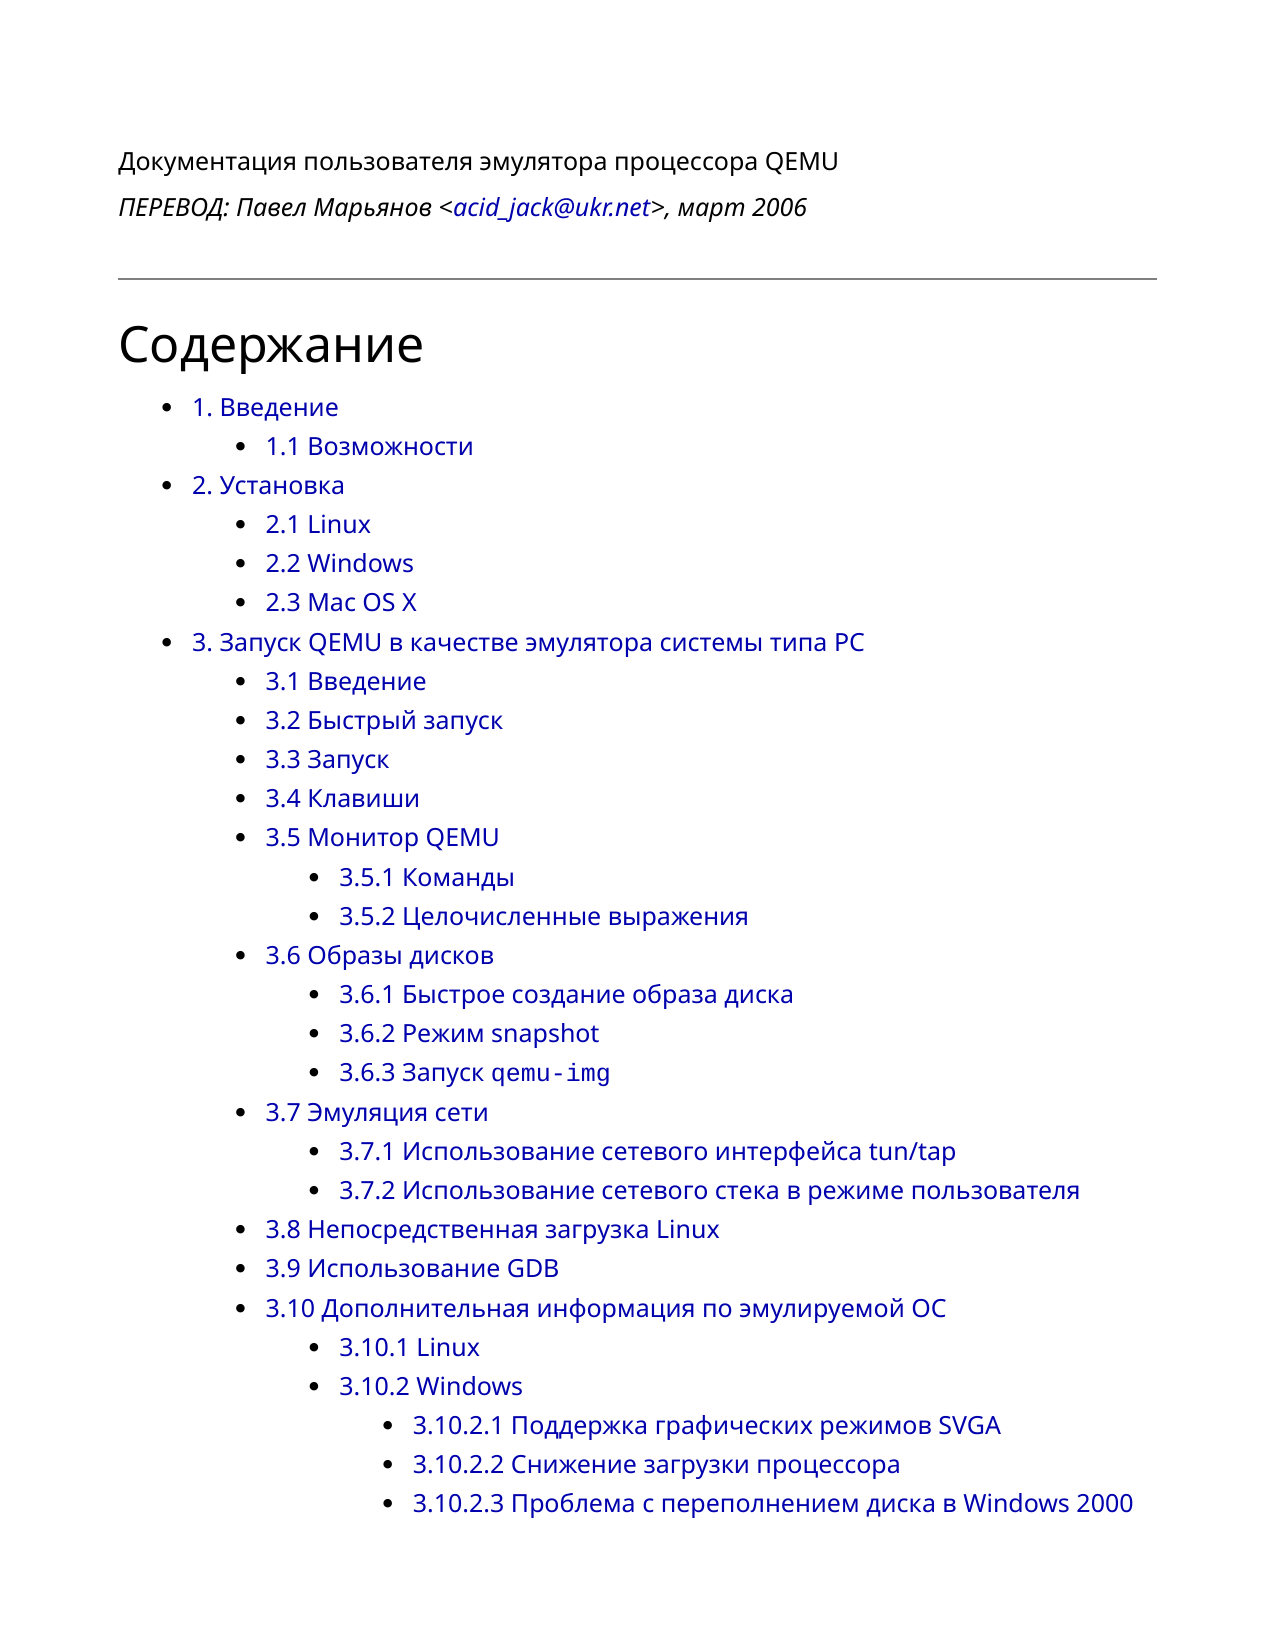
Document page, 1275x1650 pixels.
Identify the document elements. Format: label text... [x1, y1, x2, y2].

list 3.7.2 Использование сетевого стека в режиме пользователя [309, 1173, 1157, 1207]
list 3.9 Использование GDB [236, 1251, 1157, 1285]
list 3.10 Дополнительная информация по эмулируемой ОС [236, 1290, 1157, 1324]
list 1. Введение [162, 389, 1157, 423]
list 1.1 Возможности [236, 428, 1157, 462]
subtitle Документация пользователя эмулятора процессора QEMU [118, 143, 1157, 177]
list 3.10.1 Linux [309, 1329, 1157, 1363]
list 2.1 Linux [236, 507, 1157, 541]
subtitle Содержание [118, 308, 1157, 377]
list 3.5 Монитор QEMU [236, 820, 1157, 854]
list 3.4 Клавиши [236, 781, 1157, 815]
list 3.3 Запуск [236, 742, 1157, 776]
list 3.2 Быстрый запуск [236, 702, 1157, 737]
list 2.3 Mac OS X [236, 585, 1157, 619]
list 3.5.2 Целочисленные выражения [309, 898, 1157, 932]
list 3.6 Образы дисков [236, 937, 1157, 972]
list 3.1 Введение [236, 663, 1157, 697]
list 3.7 Эмуляция сети [236, 1094, 1157, 1128]
list 2.2 Windows [236, 546, 1157, 580]
list 3.10.2.1 Поддержка графических режимов SVGA [383, 1408, 1157, 1442]
list 3.6.2 Режим snapshot [309, 1016, 1157, 1050]
list 3.6.3 Запуск qemu-img [309, 1055, 1157, 1089]
list 3.8 Непосредственная загрузка Linux [236, 1212, 1157, 1246]
list 3.10.2.2 Снижение загрузки процессора [383, 1447, 1157, 1481]
list 3.5.1 Команды [309, 859, 1157, 893]
list 3.6.1 Быстрое создание образа диска [309, 977, 1157, 1011]
list 3. Запуск QEMU в качестве эмулятора системы типа PC [162, 624, 1157, 658]
list 3.10.2 Windows [309, 1368, 1157, 1403]
list 3.10.2.3 Проблема с переполнением диска в Windows 2000 [383, 1486, 1157, 1520]
list 2. Установка [162, 467, 1157, 502]
text ПЕРЕВОД: Павел Марьянов <acid_jack@ukr.net>, март 2006 [118, 190, 1157, 224]
list 3.7.1 Использование сетевого интерфейса tun/tap [309, 1133, 1157, 1168]
